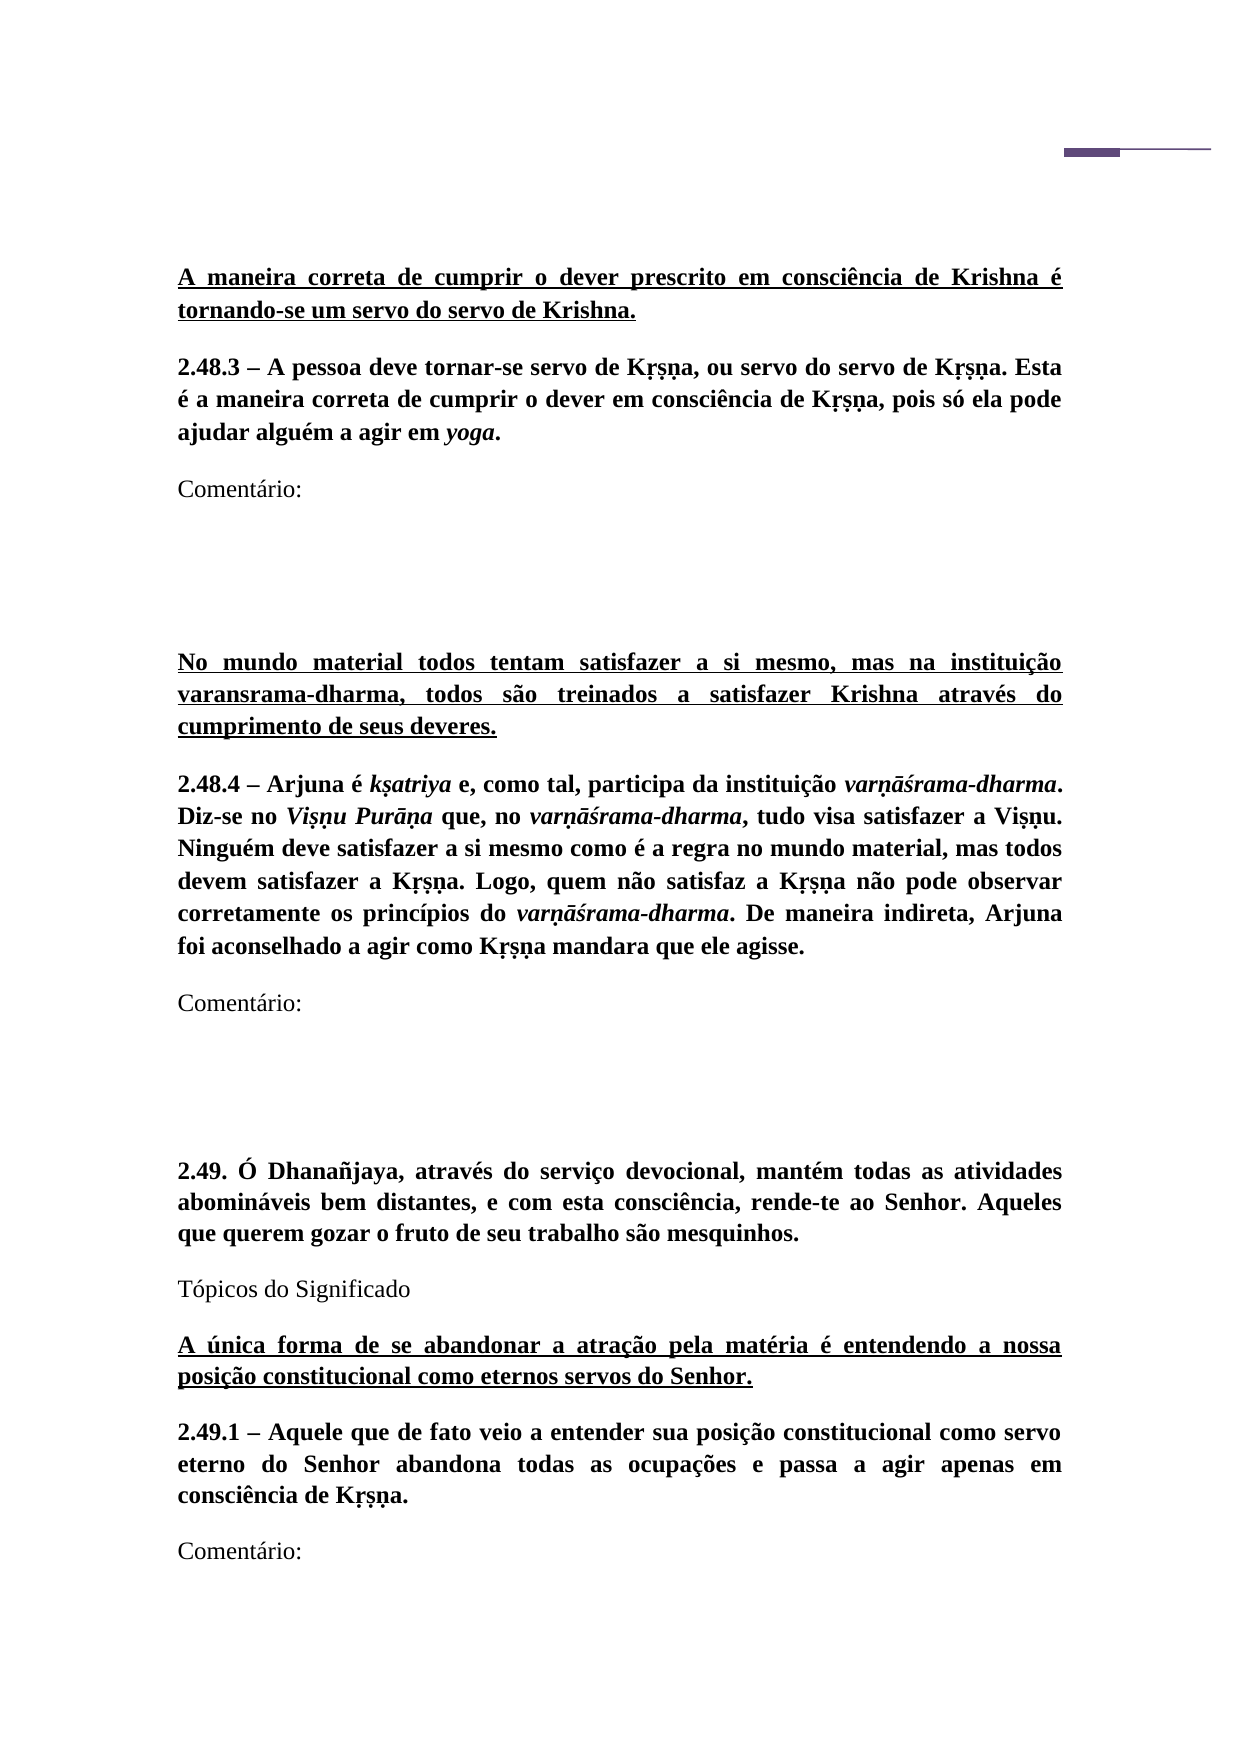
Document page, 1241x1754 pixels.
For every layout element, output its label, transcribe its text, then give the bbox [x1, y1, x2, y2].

text Tópicos do Significado [177, 1274, 1063, 1303]
text A maneira correta de cumprir o dever prescrito em consciência de Krishna é tornando-se um servo do servo de Krishna. [177, 288, 1063, 323]
text A maneira correta de cumprir o dever prescrito em consciência de Krishna é tornando-se um servo do servo de Krishna. [177, 262, 1063, 287]
text No mundo material todos tentam satisfazer a si mesmo, mas na instituição varansrama-dharma, todos são treinados a satisfazer Krishna através do cumprimento de seus deveres. [177, 705, 1063, 740]
text 2.49.1 – Aquele que de fato veio a entender sua posição constitucional como servo eterno do Senhor abandona todas as ocupações e passa a agir apenas em consciência de Kṛṣṇa. [177, 1417, 1063, 1509]
text Comentário: [177, 474, 1063, 503]
text No mundo material todos tentam satisfazer a si mesmo, mas na instituição varansrama-dharma, todos são treinados a satisfazer Krishna através do cumprimento de seus deveres. [177, 673, 1063, 704]
text No mundo material todos tentam satisfazer a si mesmo, mas na instituição varansrama-dharma, todos são treinados a satisfazer Krishna através do cumprimento de seus deveres. [177, 647, 1063, 672]
text Comentário: [177, 988, 1063, 1017]
text Comentário: [177, 1536, 1063, 1565]
text 2.48.3 – A pessoa deve tornar-se servo de Kṛṣṇa, ou servo do servo de Kṛṣṇa. Esta é a maneira correta de cumprir o dever em consciência de Kṛṣṇa, pois só ela pode ajudar alguém a agir em yoga. [177, 352, 1063, 446]
subtitle 2.49. Ó Dhanañjaya, através do serviço devocional, mantém todas as atividades abomináveis bem distantes, e com esta consciência, rende-te ao Senhor. Aqueles que querem gozar o fruto de seu trabalho são mesquinhos. [177, 1156, 1063, 1247]
text 2.48.4 – Arjuna é kṣatriya e, como tal, participa da instituição varṇāśrama-dharma. Diz-se no Viṣṇu Purāṇa que, no varṇāśrama-dharma, tudo visa satisfazer a Viṣṇu. Ninguém deve satisfazer a si mesmo como é a regra no mundo material, mas todos devem satisfazer a Kṛṣṇa. Logo, quem não satisfaz a Kṛṣṇa não pode observar corretamente os princípios do varṇāśrama-dharma. De maneira indireta, Arjuna foi aconselhado a agir como Kṛṣṇa mandara que ele agisse. [177, 769, 1063, 959]
text A única forma de se abandonar a atração pela matéria é entendendo a nossa posição constitucional como eternos servos do Senhor. [177, 1330, 1063, 1390]
